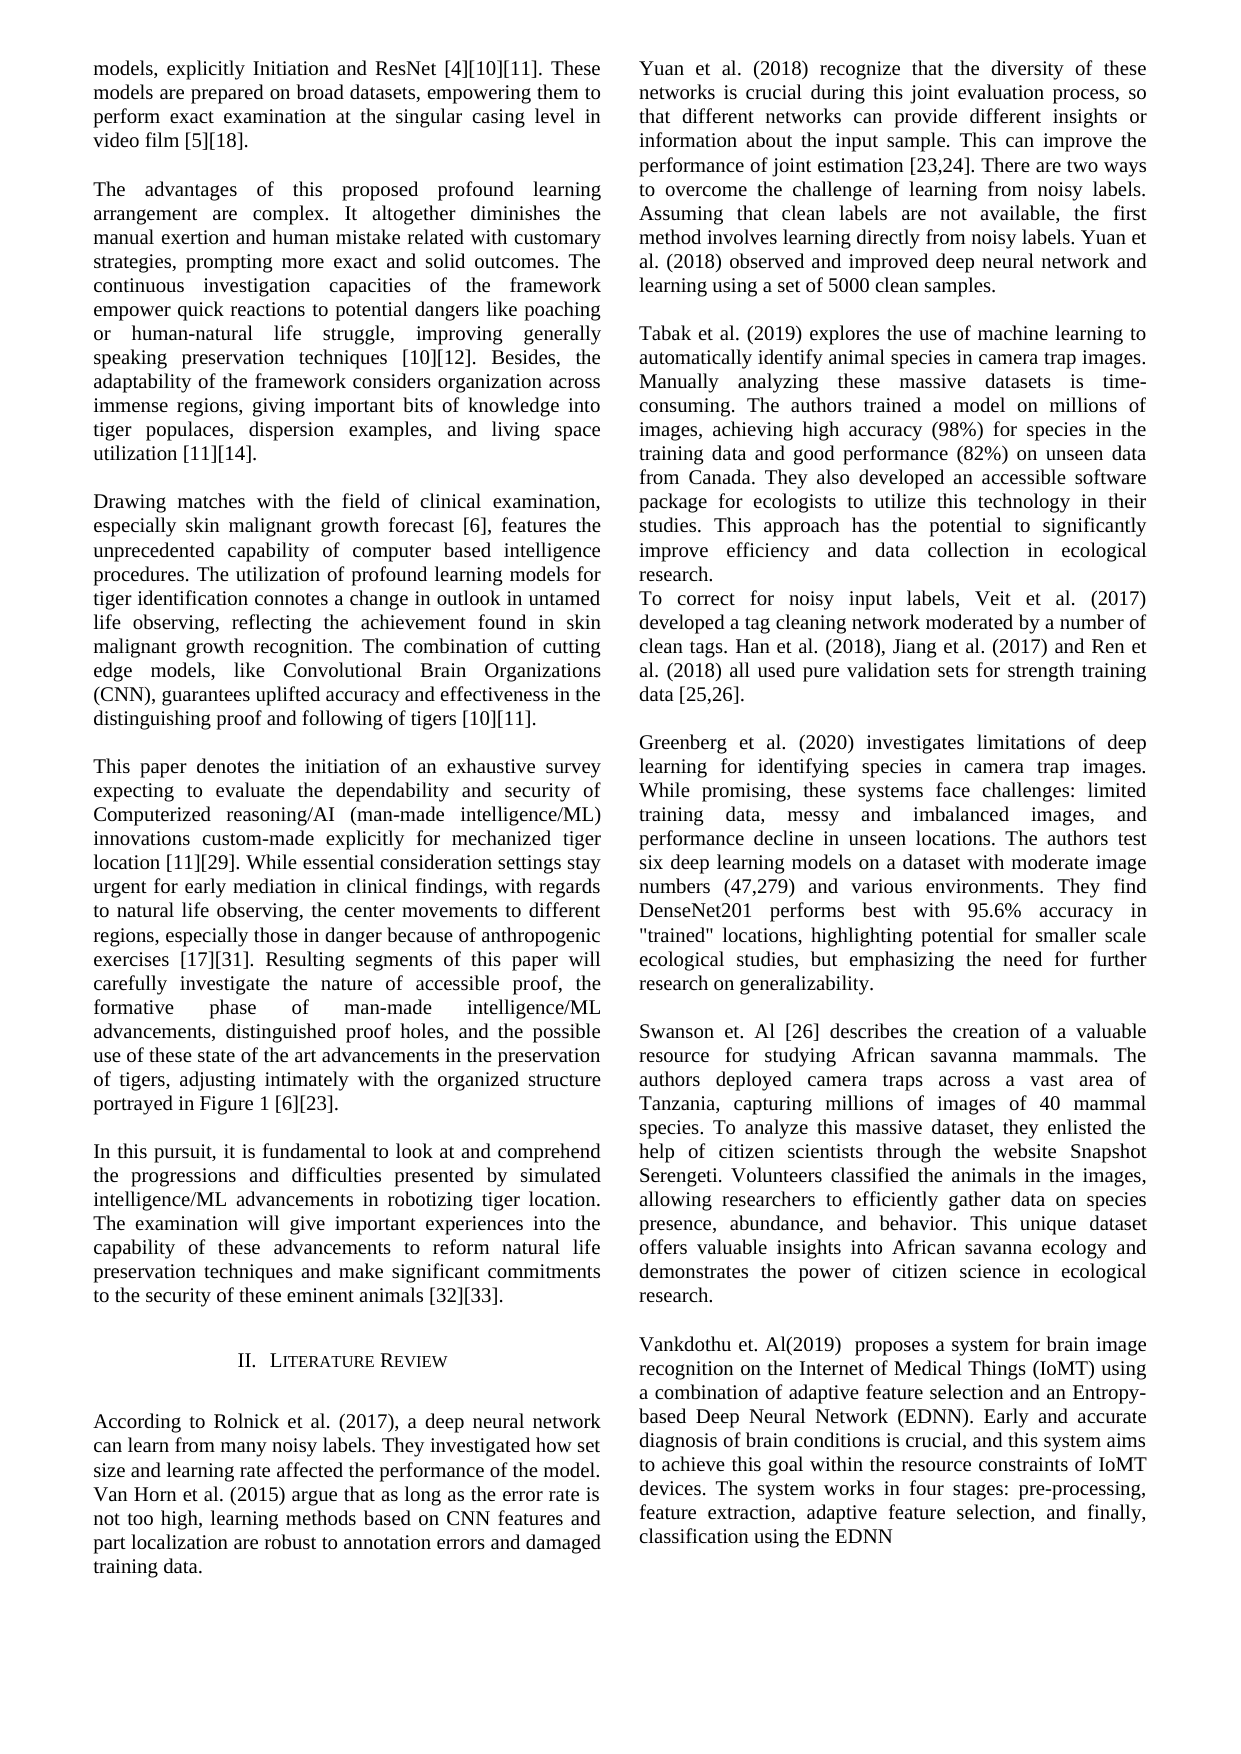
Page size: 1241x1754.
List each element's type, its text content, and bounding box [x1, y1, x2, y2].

text Tabak et al. (2019) explores the use of machine learning to automatically identify animal species in camera trap images. Manually analyzing these massive datasets is time-consuming. The authors trained a model on millions of images, achieving high accuracy (98%) for species in the training data and good performance (82%) on unseen data from Canada. They also developed an accessible software package for ecologists to utilize this technology in their studies. This approach has the potential to significantly improve efficiency and data collection in ecological research. [639, 321, 1147, 586]
text Greenberg et al. (2020) investigates limitations of deep learning for identifying species in camera trap images. While promising, these systems face challenges: limited training data, messy and imbalanced images, and performance decline in unseen locations. The authors test six deep learning models on a dataset with moderate image numbers (47,279) and various environments. They find DenseNet201 performs best with 95.6% accuracy in "trained" locations, highlighting potential for smaller scale ecological studies, but emphasizing the need for further research on generalizability. [639, 730, 1147, 995]
subtitle Literature Review [93, 1348, 601, 1372]
text Swanson et. Al [26] describes the creation of a valuable resource for studying African savanna mammals. The authors deployed camera traps across a vast area of Tanzania, capturing millions of images of 40 mammal species. To analyze this massive dataset, they enlisted the help of citizen scientists through the website Snapshot Serengeti. Volunteers classified the animals in the images, allowing researchers to efficiently gather data on species presence, abundance, and behavior. This unique dataset offers valuable insights into African savanna ecology and demonstrates the power of citizen science in ecological research. [639, 1019, 1147, 1307]
text The advantages of this proposed profound learning arrangement are complex. It altogether diminishes the manual exertion and human mistake related with customary strategies, prompting more exact and solid outcomes. The continuous investigation capacities of the framework empower quick reactions to potential dangers like poaching or human-natural life struggle, improving generally speaking preservation techniques [10][12]. Besides, the adaptability of the framework considers organization across immense regions, giving important bits of knowledge into tiger populaces, dispersion examples, and living space utilization [11][14]. [93, 177, 601, 465]
text Yuan et al. (2018) recognize that the diversity of these networks is crucial during this joint evaluation process, so that different networks can provide different insights or information about the input sample. This can improve the performance of joint estimation [23,24]. There are two ways to overcome the challenge of learning from noisy labels. Assuming that clean labels are not available, the first method involves learning directly from noisy labels. Yuan et al. (2018) observed and improved deep neural network and learning using a set of 5000 clean samples. [639, 56, 1147, 297]
text Vankdothu et. Al(2019) proposes a system for brain image recognition on the Internet of Medical Things (IoMT) using a combination of adaptive feature selection and an Entropy-based Deep Neural Network (EDNN). Early and accurate diagnosis of brain conditions is crucial, and this system aims to achieve this goal within the resource constraints of IoMT devices. The system works in four stages: pre-processing, feature extraction, adaptive feature selection, and finally, classification using the EDNN [639, 1332, 1147, 1548]
text In this pursuit, it is fundamental to look at and comprehend the progressions and difficulties presented by simulated intelligence/ML advancements in robotizing tiger location. The examination will give important experiences into the capability of these advancements to reform natural life preservation techniques and make significant commitments to the security of these eminent animals [32][33]. [93, 1139, 601, 1307]
text This paper denotes the initiation of an exhaustive survey expecting to evaluate the dependability and security of Computerized reasoning/AI (man-made intelligence/ML) innovations custom-made explicitly for mechanized tiger location [11][29]. While essential consideration settings stay urgent for early mediation in clinical findings, with regards to natural life observing, the center movements to different regions, especially those in danger because of anthropogenic exercises [17][31]. Resulting segments of this paper will carefully investigate the nature of accessible proof, the formative phase of man-made intelligence/ML advancements, distinguished proof holes, and the possible use of these state of the art advancements in the preservation of tigers, adjusting intimately with the organized structure portrayed in Figure 1 [6][23]. [93, 754, 601, 1115]
text Drawing matches with the field of clinical examination, especially skin malignant growth forecast [6], features the unprecedented capability of computer based intelligence procedures. The utilization of profound learning models for tiger identification connotes a change in outlook in untamed life observing, reflecting the achievement found in skin malignant growth recognition. The combination of cutting edge models, like Convolutional Brain Organizations (CNN), guarantees uplifted accuracy and effectiveness in the distinguishing proof and following of tigers [10][11]. [93, 489, 601, 730]
text To correct for noisy input labels, Veit et al. (2017) developed a tag cleaning network moderated by a number of clean tags. Han et al. (2018), Jiang et al. (2017) and Ren et al. (2018) all used pure validation sets for strength training data [25,26]. [639, 586, 1147, 706]
text According to Rolnick et al. (2017), a deep neural network can learn from many noisy labels. They investigated how set size and learning rate affected the performance of the model. Van Horn et al. (2015) argue that as long as the error rate is not too high, learning methods based on CNN features and part localization are robust to annotation errors and damaged training data. [93, 1409, 601, 1578]
